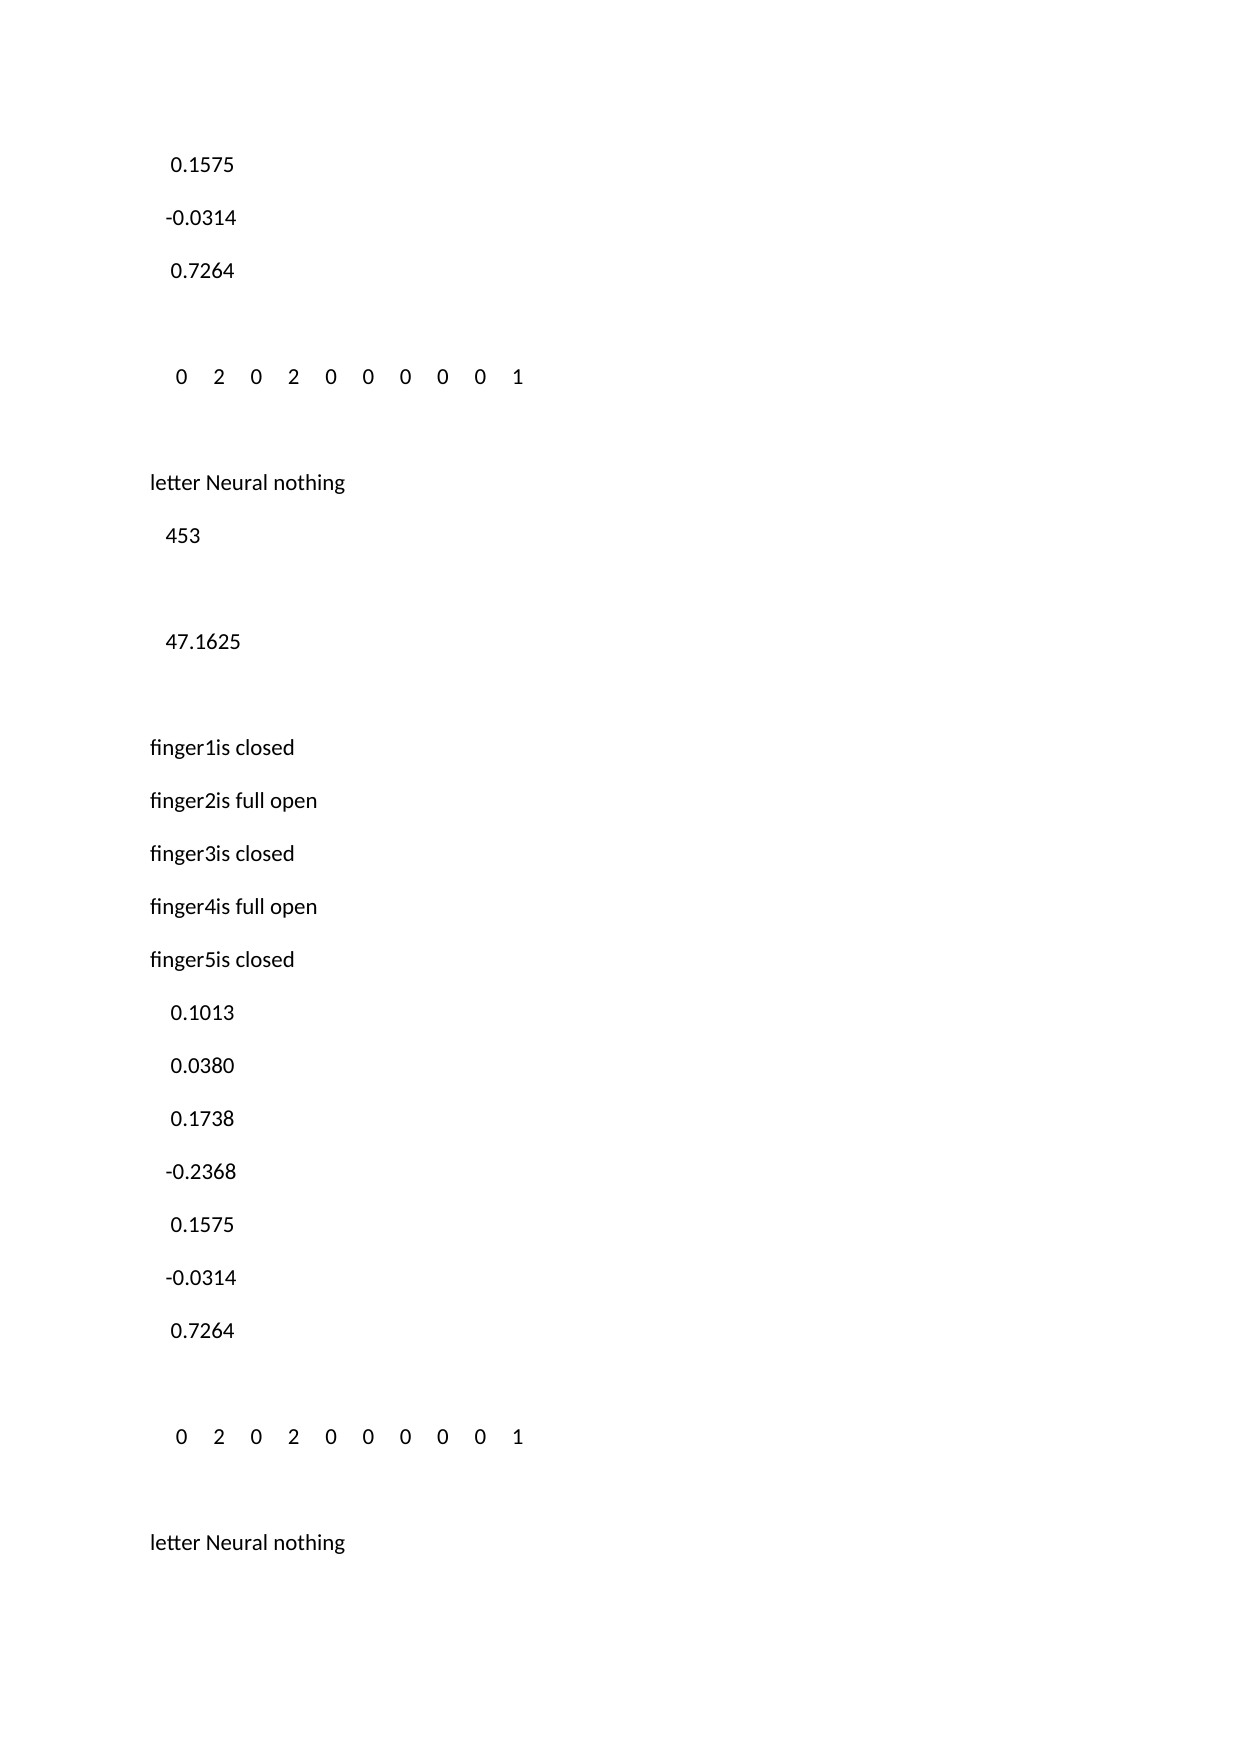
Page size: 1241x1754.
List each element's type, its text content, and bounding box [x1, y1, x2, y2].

text finger1is closed [150, 733, 1090, 761]
text 0.7264 [150, 256, 1090, 284]
text -0.0314 [150, 203, 1090, 231]
text letter Neural nothing [150, 1528, 1090, 1557]
text -0.0314 [150, 1263, 1090, 1291]
text 0.1738 [150, 1104, 1090, 1132]
text finger5is closed [150, 945, 1090, 973]
text 0 2 0 2 0 0 0 0 0 1 [150, 362, 1090, 390]
text finger2is full open [150, 786, 1090, 814]
text finger4is full open [150, 892, 1090, 920]
text finger3is closed [150, 839, 1090, 867]
text 0.1575 [150, 1210, 1090, 1238]
text 0 2 0 2 0 0 0 0 0 1 [150, 1422, 1090, 1451]
text letter Neural nothing [150, 468, 1090, 496]
text 0.7264 [150, 1316, 1090, 1344]
text 0.1575 [150, 150, 1090, 178]
text -0.2368 [150, 1157, 1090, 1185]
text 0.1013 [150, 998, 1090, 1026]
text 0.0380 [150, 1051, 1090, 1079]
text 47.1625 [150, 627, 1090, 655]
text 453 [150, 521, 1090, 549]
